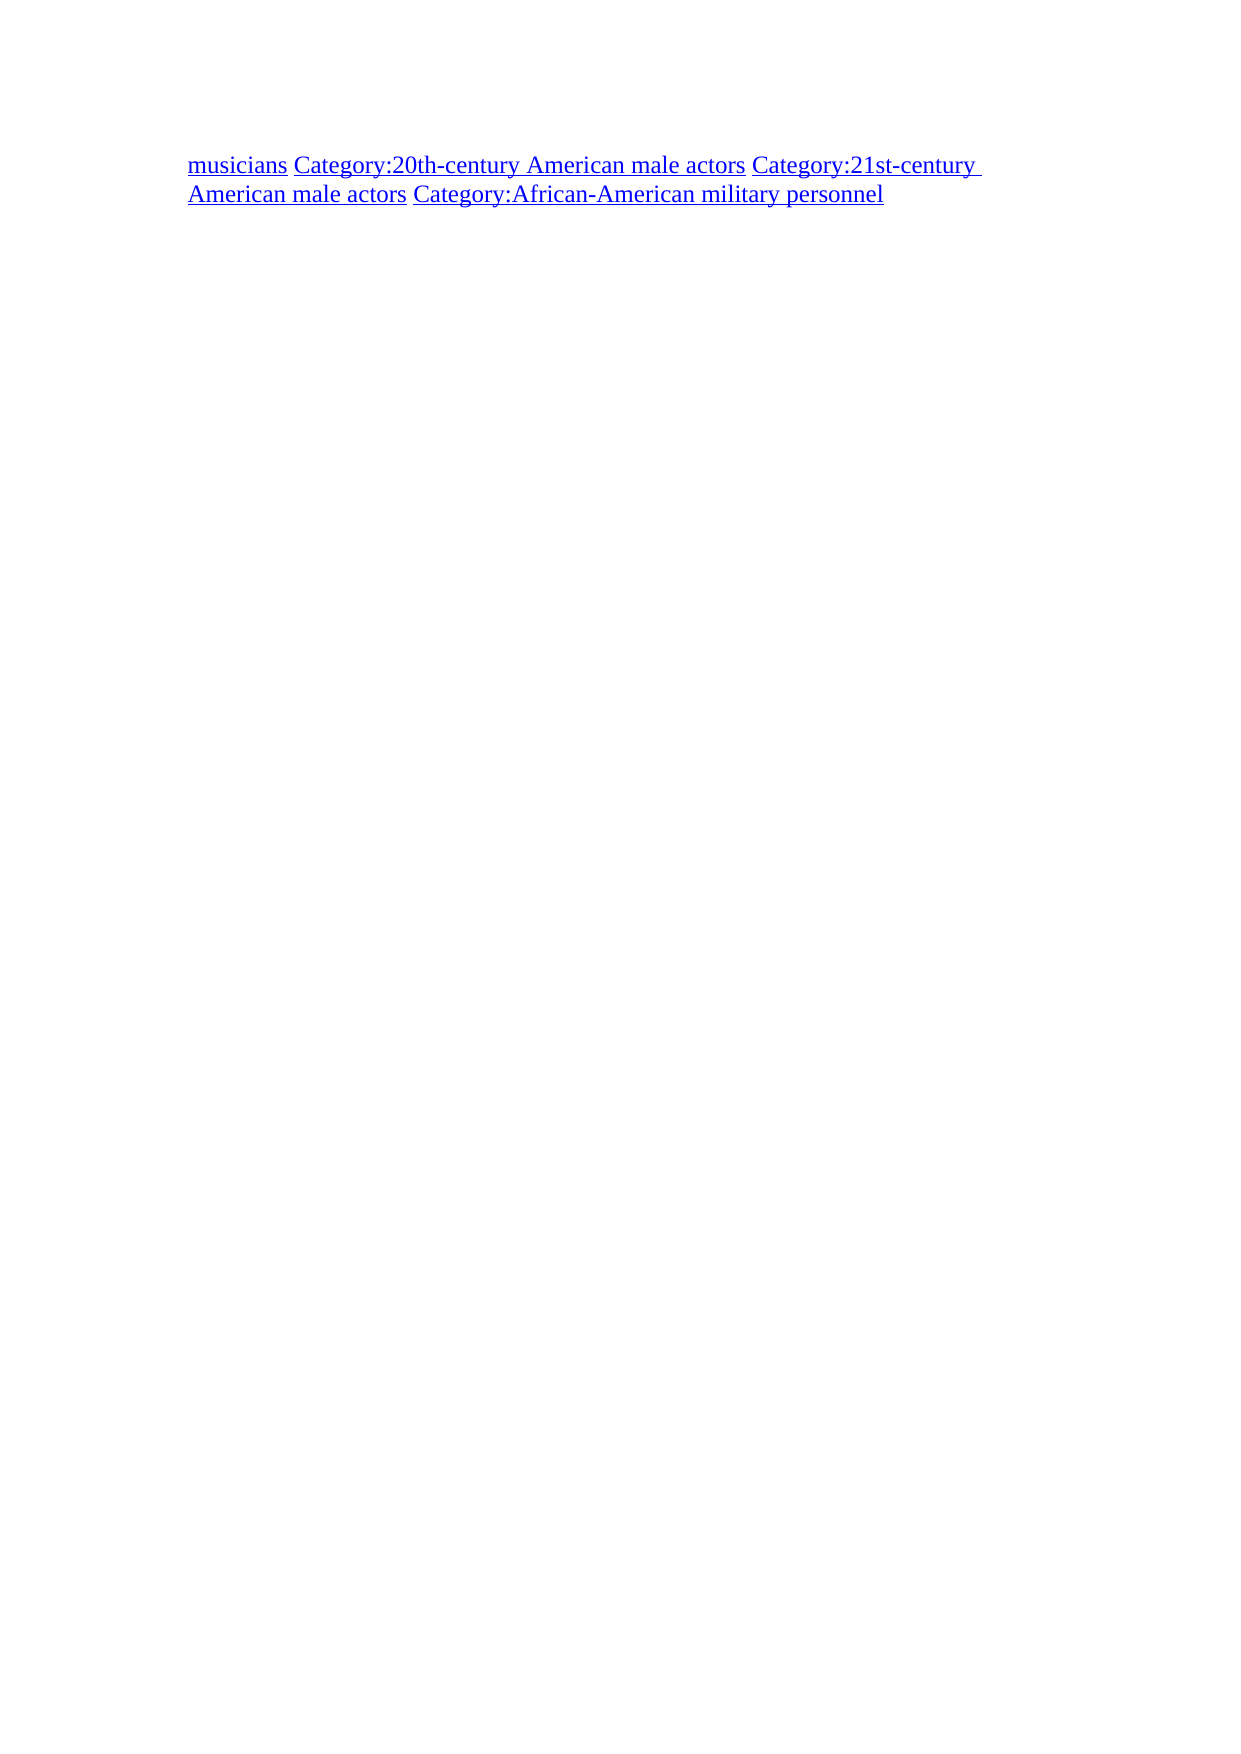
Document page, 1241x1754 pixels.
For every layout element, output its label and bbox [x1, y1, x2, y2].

text [187, 150, 1053, 207]
